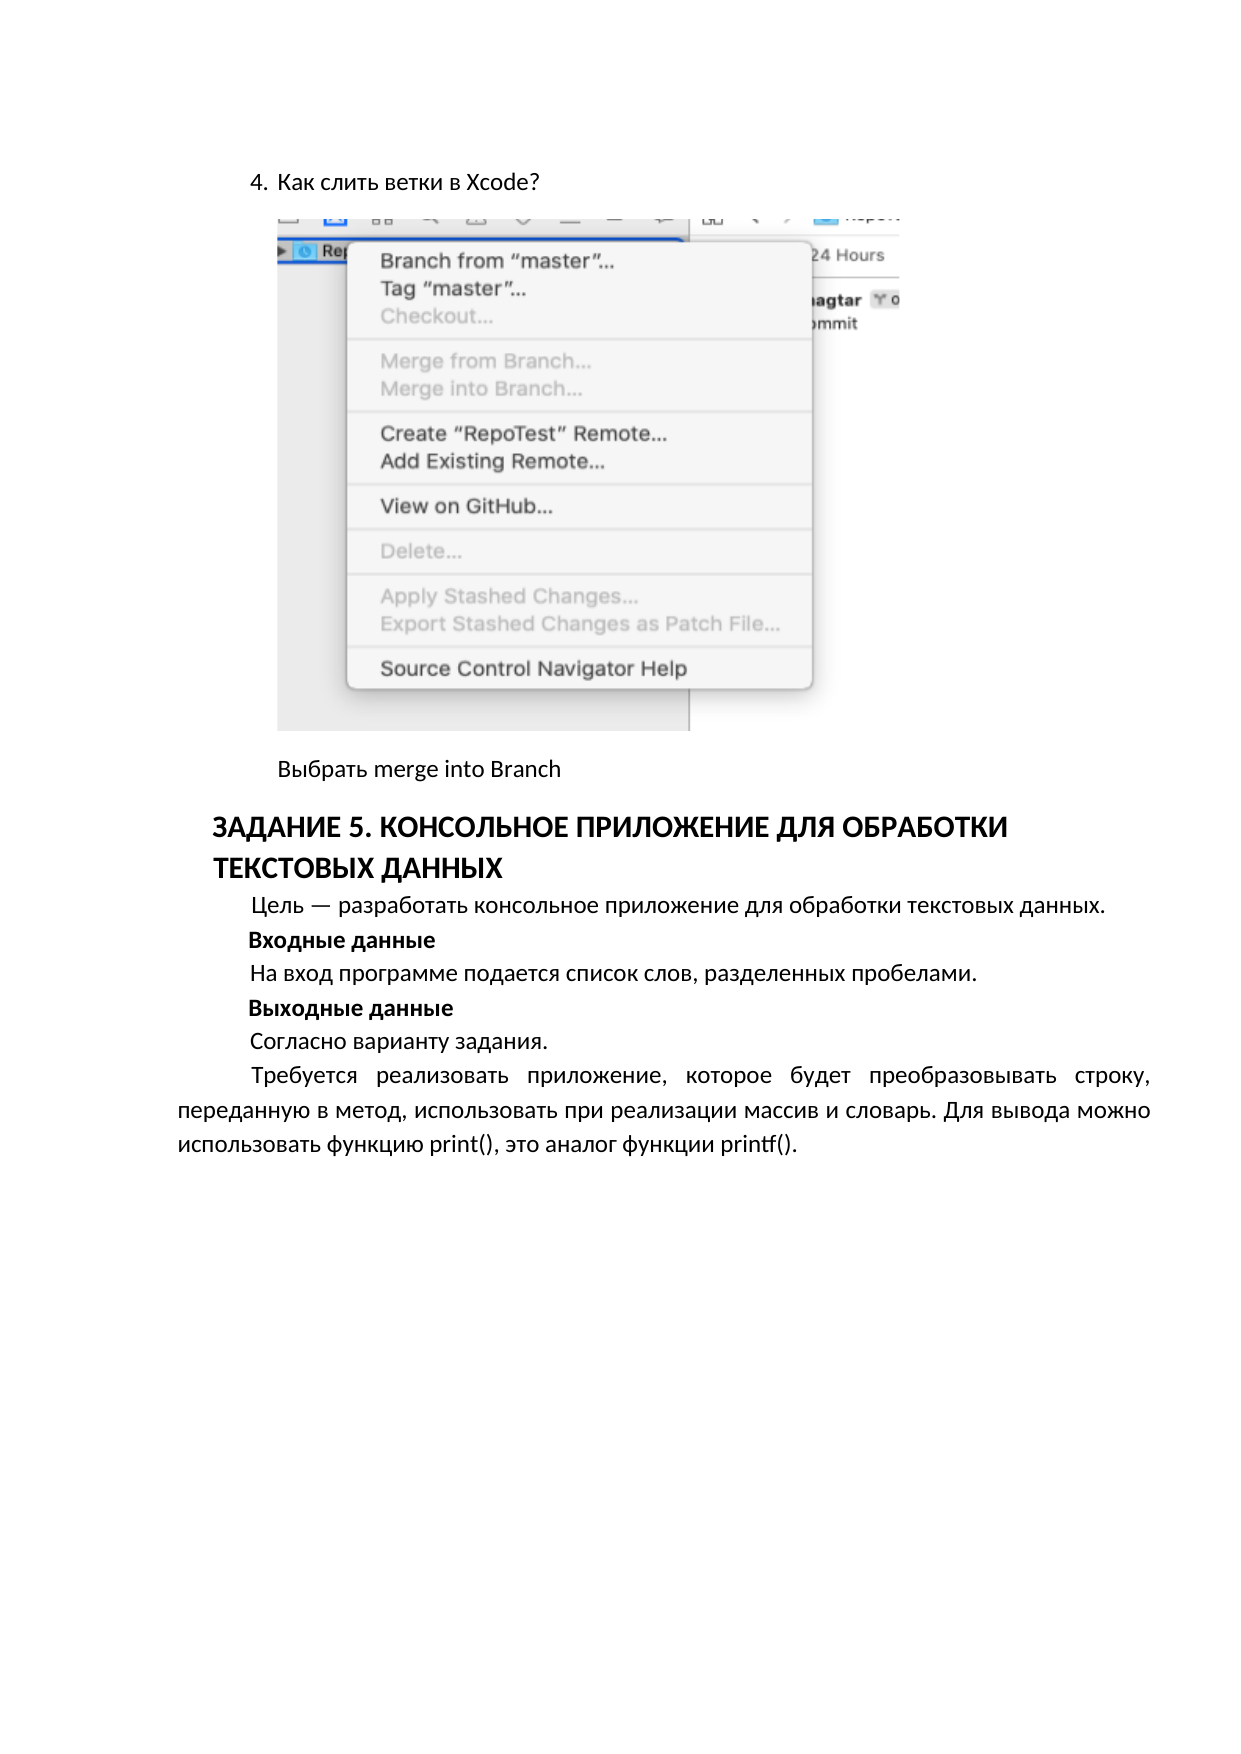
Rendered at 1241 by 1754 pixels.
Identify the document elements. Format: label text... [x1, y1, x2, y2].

subtitle ЗАДАНИЕ 5. КОНСОЛЬНОЕ ПРИЛОЖЕНИЕ ДЛЯ ОБРАБОТКИ ТЕКСТОВЫХ ДАННЫХ [212, 807, 1152, 887]
text Требуется реализовать приложение, которое будет преобразовывать строку, переданную в метод, использовать при реализации массив и словарь. Для вывода можно использовать функцию print(), это аналог функции printf(). [177, 1059, 1152, 1158]
text Выбрать merge into Branch [277, 754, 1152, 784]
text Цель — разработать консольное приложение для обработки текстовых данных. [177, 889, 1152, 920]
list Как слить ветки в Xcode? [250, 166, 1152, 196]
text Входные данные [248, 924, 1152, 955]
text На вход программе подается список слов, разделенных пробелами. [250, 957, 1152, 988]
text Выходные данные [248, 992, 1152, 1022]
picture [277, 219, 900, 731]
text Согласно варианту задания. [250, 1025, 1152, 1056]
